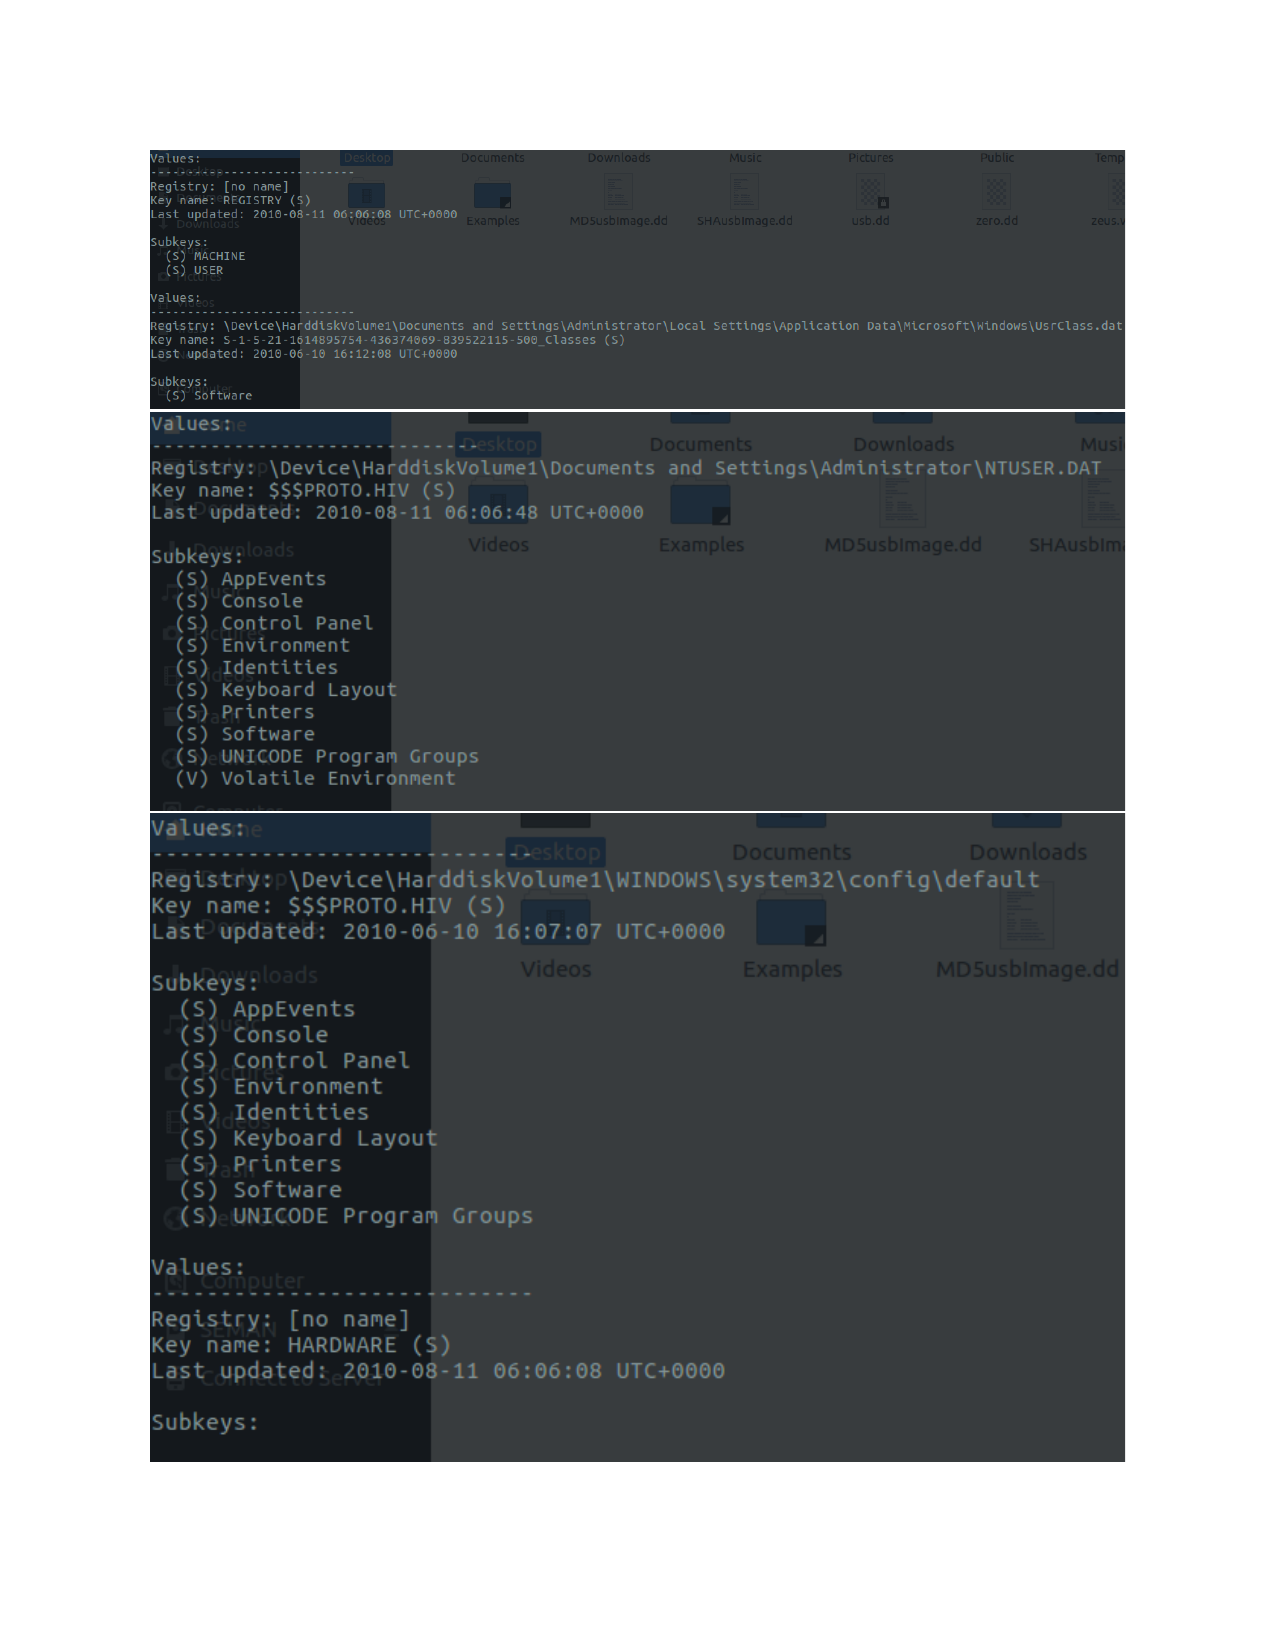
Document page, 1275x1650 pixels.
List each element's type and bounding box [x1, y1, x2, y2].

picture [150, 150, 1125, 409]
picture [150, 412, 1125, 811]
picture [150, 813, 1125, 1462]
